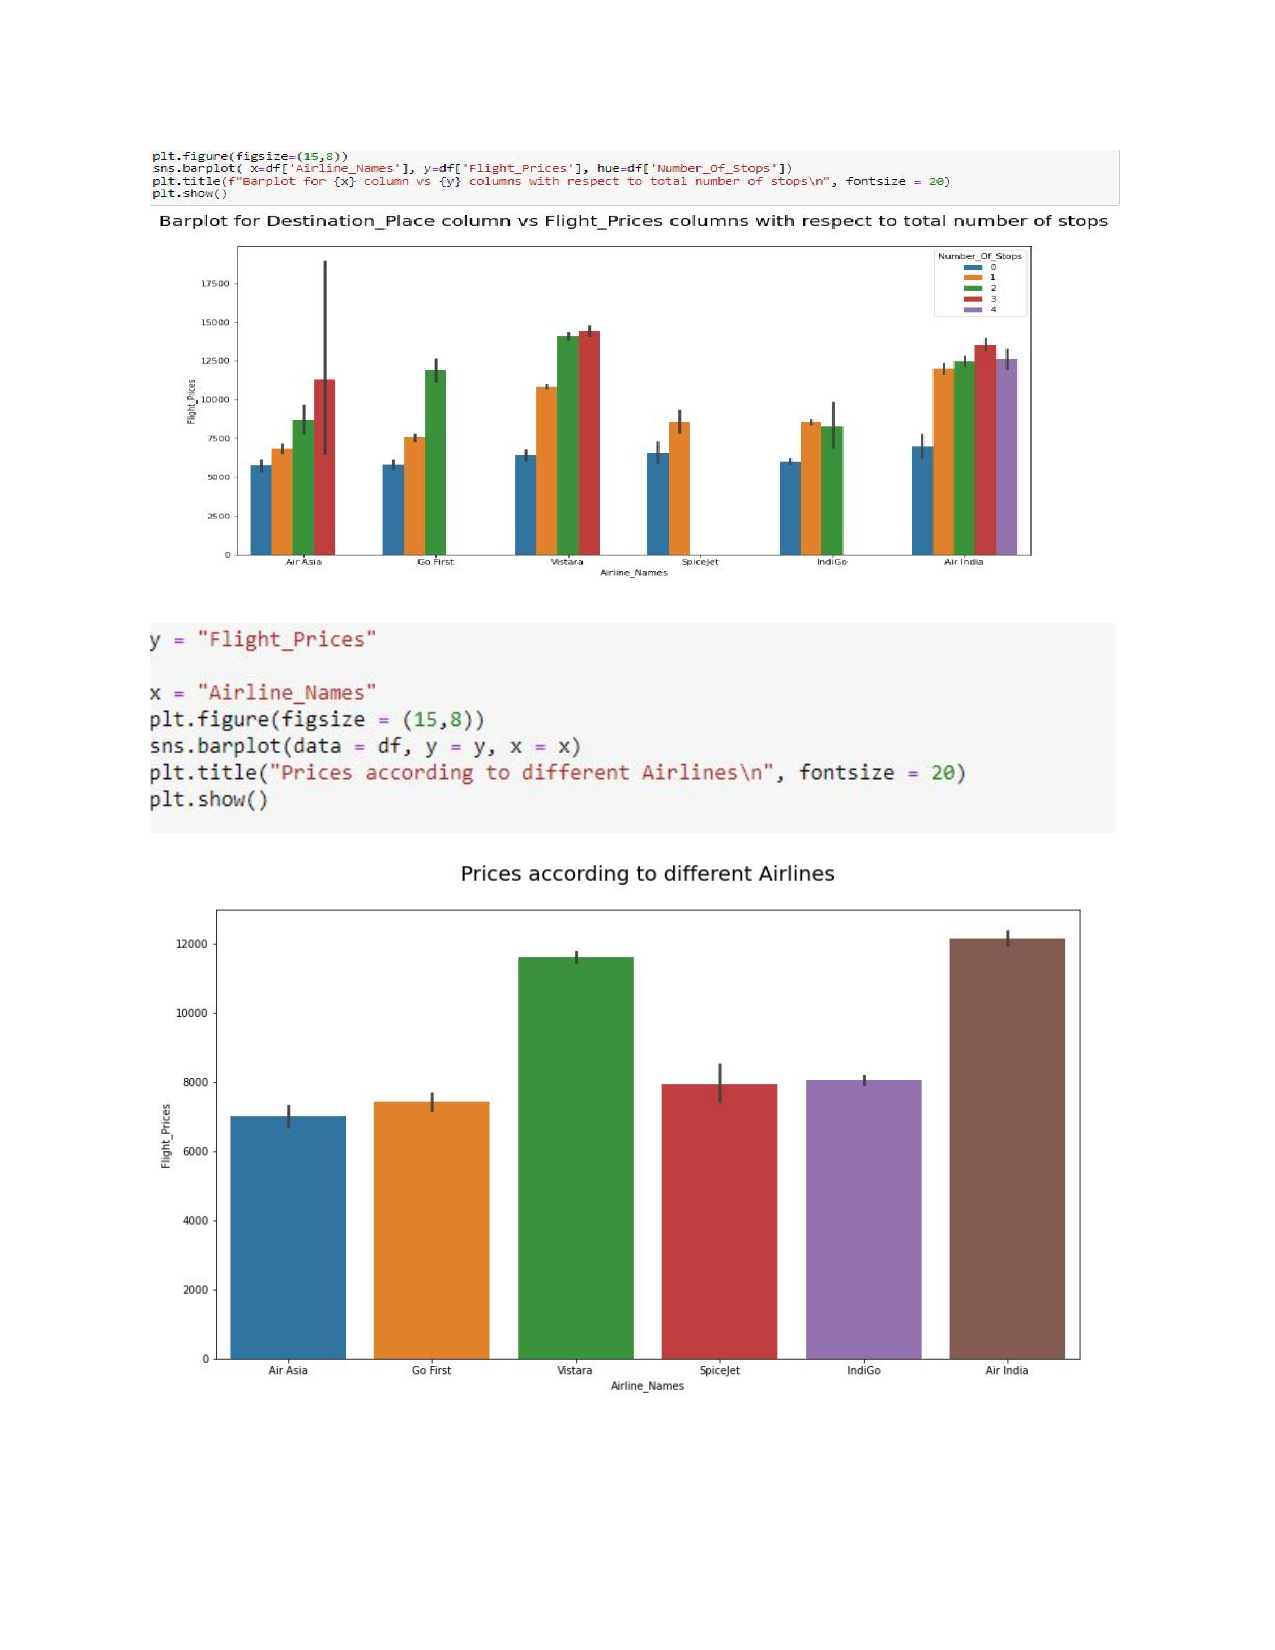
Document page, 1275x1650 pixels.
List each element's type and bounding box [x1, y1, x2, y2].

picture [150, 623, 1116, 833]
picture [150, 857, 1125, 1397]
picture [150, 150, 1125, 599]
